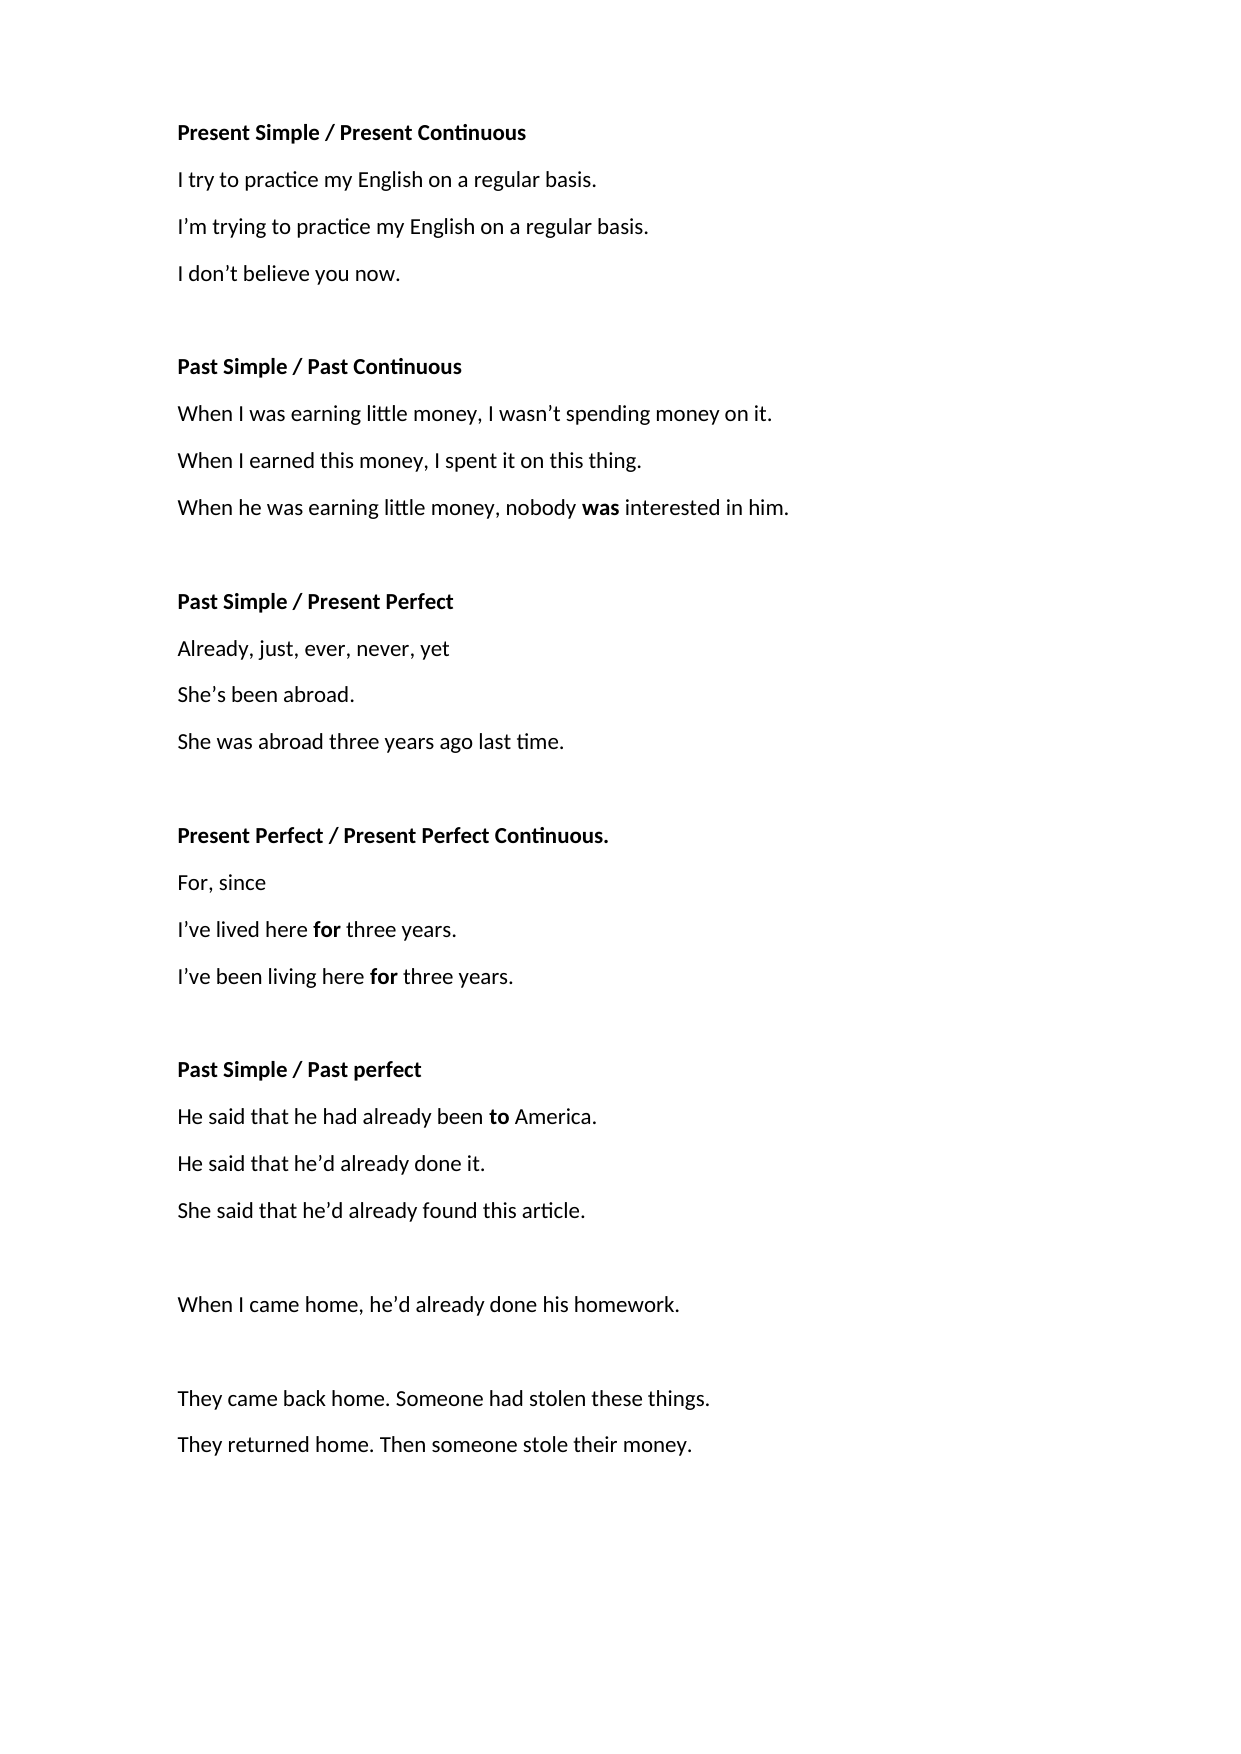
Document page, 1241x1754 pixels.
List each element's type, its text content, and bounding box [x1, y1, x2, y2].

text He said that he’d already done it. [177, 1149, 1152, 1177]
text Past Simple / Past Continuous [177, 352, 1152, 381]
text When he was earning little money, nobody was interested in him. [177, 493, 1152, 521]
text Present Perfect / Present Perfect Continuous. [177, 821, 1152, 849]
text I’m trying to practice my English on a regular basis. [177, 212, 1152, 240]
text When I was earning little money, I wasn’t spending money on it. [177, 399, 1152, 427]
text They returned home. Then someone stole their money. [177, 1431, 1152, 1459]
text She’s been abroad. [177, 681, 1152, 709]
text Already, just, ever, never, yet [177, 634, 1152, 662]
text He said that he had already been to America. [177, 1102, 1152, 1131]
text Past Simple / Past perfect [177, 1056, 1152, 1084]
text For, since [177, 868, 1152, 896]
text I try to practice my English on a regular basis. [177, 165, 1152, 193]
text She said that he’d already found this article. [177, 1196, 1152, 1224]
text When I came home, he’d already done his homework. [177, 1290, 1152, 1318]
text Past Simple / Present Perfect [177, 587, 1152, 615]
text She was abroad three years ago last time. [177, 727, 1152, 756]
text They came back home. Someone had stolen these things. [177, 1384, 1152, 1412]
text Present Simple / Present Continuous [177, 118, 1152, 146]
text I’ve lived here for three years. [177, 915, 1152, 943]
text I don’t believe you now. [177, 259, 1152, 287]
text I’ve been living here for three years. [177, 962, 1152, 990]
text When I earned this money, I spent it on this thing. [177, 446, 1152, 474]
